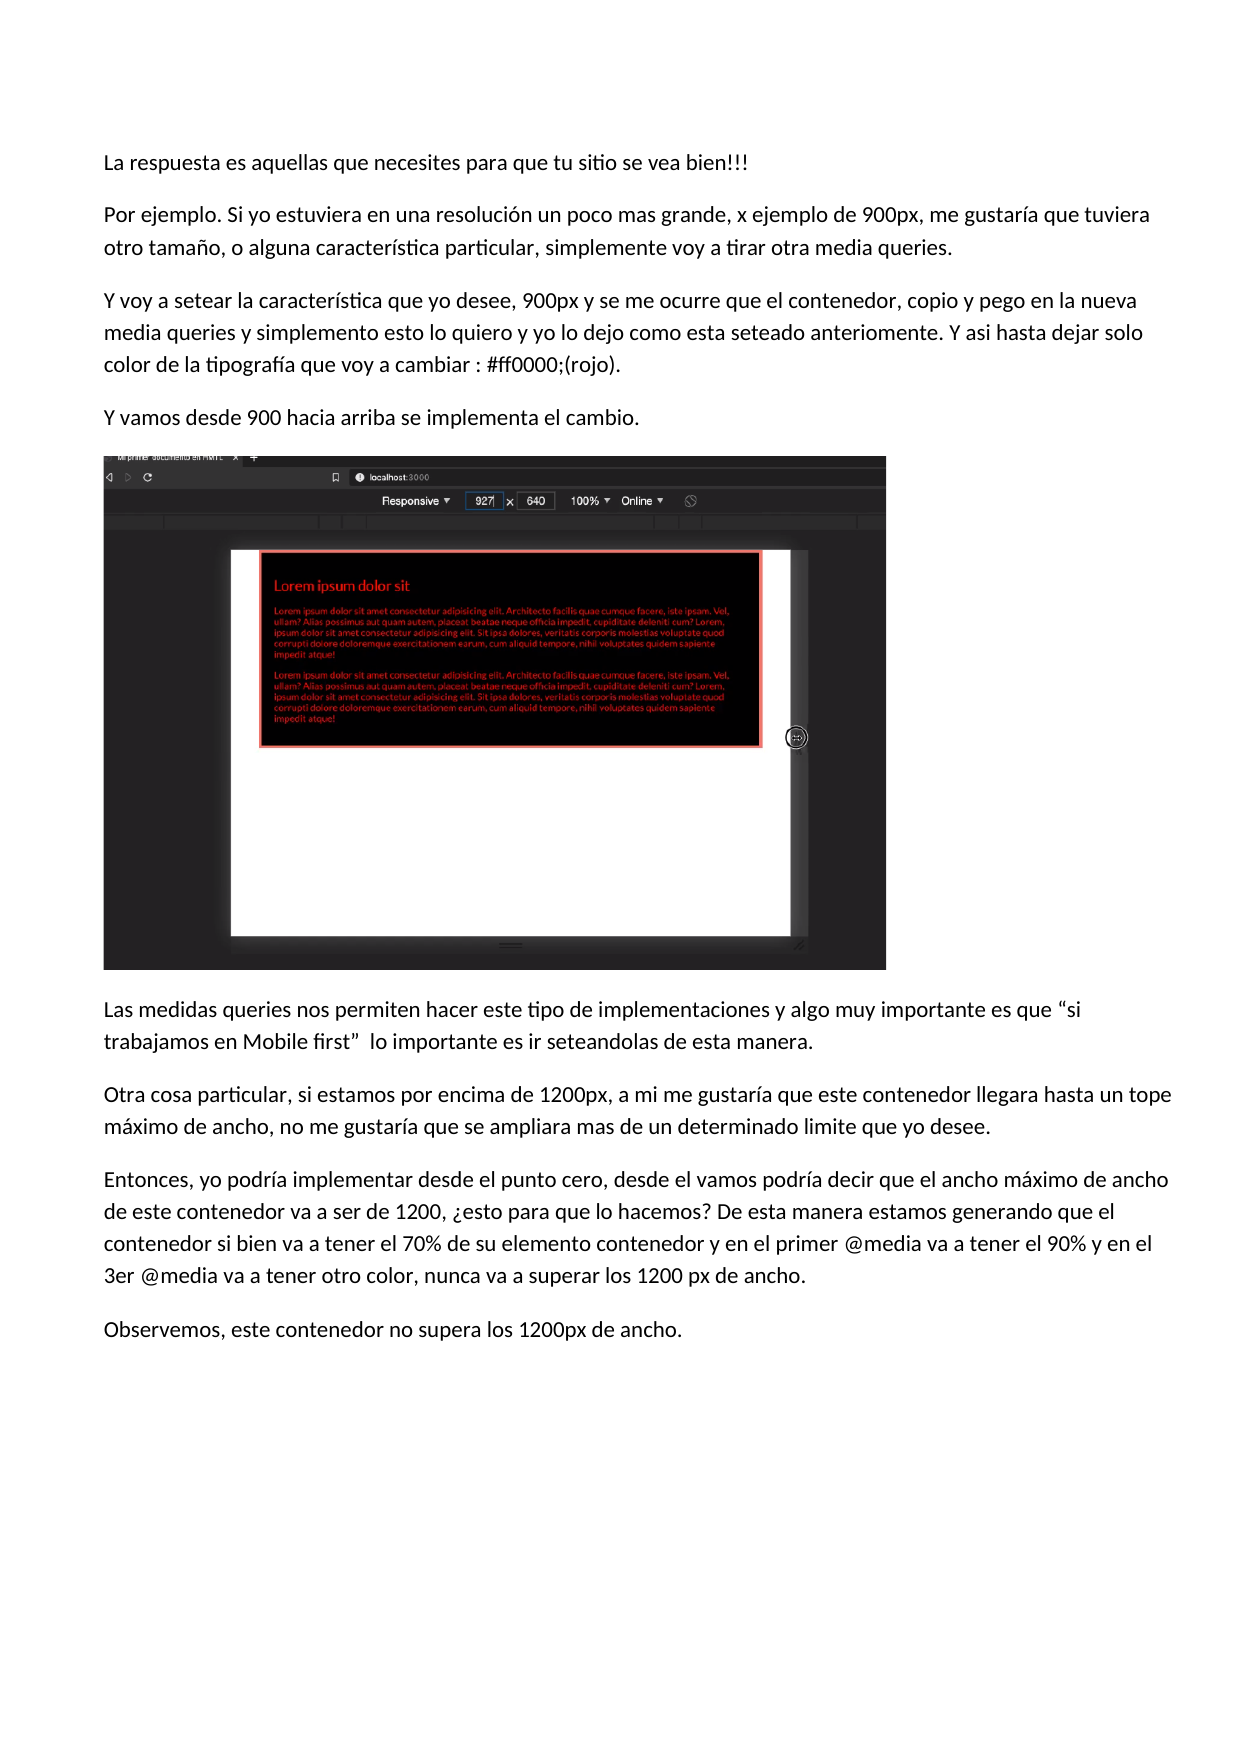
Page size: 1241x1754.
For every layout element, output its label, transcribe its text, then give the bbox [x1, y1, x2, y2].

text Y voy a setear la característica que yo desee, 900px y se me ocurre que el contenedor, copio y pego en la nueva media queries y simplemento esto lo quiero y yo lo dejo como esta seteado anteriomente. Y asi hasta dejar solo color de la tipografía que voy a cambiar : #ff0000;(rojo). [103, 286, 1181, 378]
text Por ejemplo. Si yo estuviera en una resolución un poco mas grande, x ejemplo de 900px, me gustaría que tuviera otro tamaño, o alguna característica particular, simplemente voy a tirar otra media queries. [103, 201, 1181, 261]
text La respuesta es aquellas que necesites para que tu sitio se vea bien!!! [103, 148, 1181, 176]
text Observemos, este contenedor no supera los 1200px de ancho. [103, 1315, 1181, 1343]
text Y vamos desde 900 hacia arriba se implementa el cambio. [103, 403, 1181, 431]
text Entonces, yo podría implementar desde el punto cero, desde el vamos podría decir que el ancho máximo de ancho de este contenedor va a ser de 1200, ¿esto para que lo hacemos? De esta manera estamos generando que el contenedor si bien va a tener el 70% de su elemento contenedor y en el primer @media va a tener el 90% y en el 3er @media va a tener otro color, nunca va a superar los 1200 px de ancho. [103, 1165, 1181, 1290]
text Las medidas queries nos permiten hacer este tipo de implementaciones y algo muy importante es que “si trabajamos en Mobile first” lo importante es ir seteandolas de esta manera. [103, 995, 1181, 1055]
picture [103, 456, 887, 970]
text Otra cosa particular, si estamos por encima de 1200px, a mi me gustaría que este contenedor llegara hasta un tope máximo de ancho, no me gustaría que se ampliara mas de un determinado limite que yo desee. [103, 1080, 1181, 1140]
